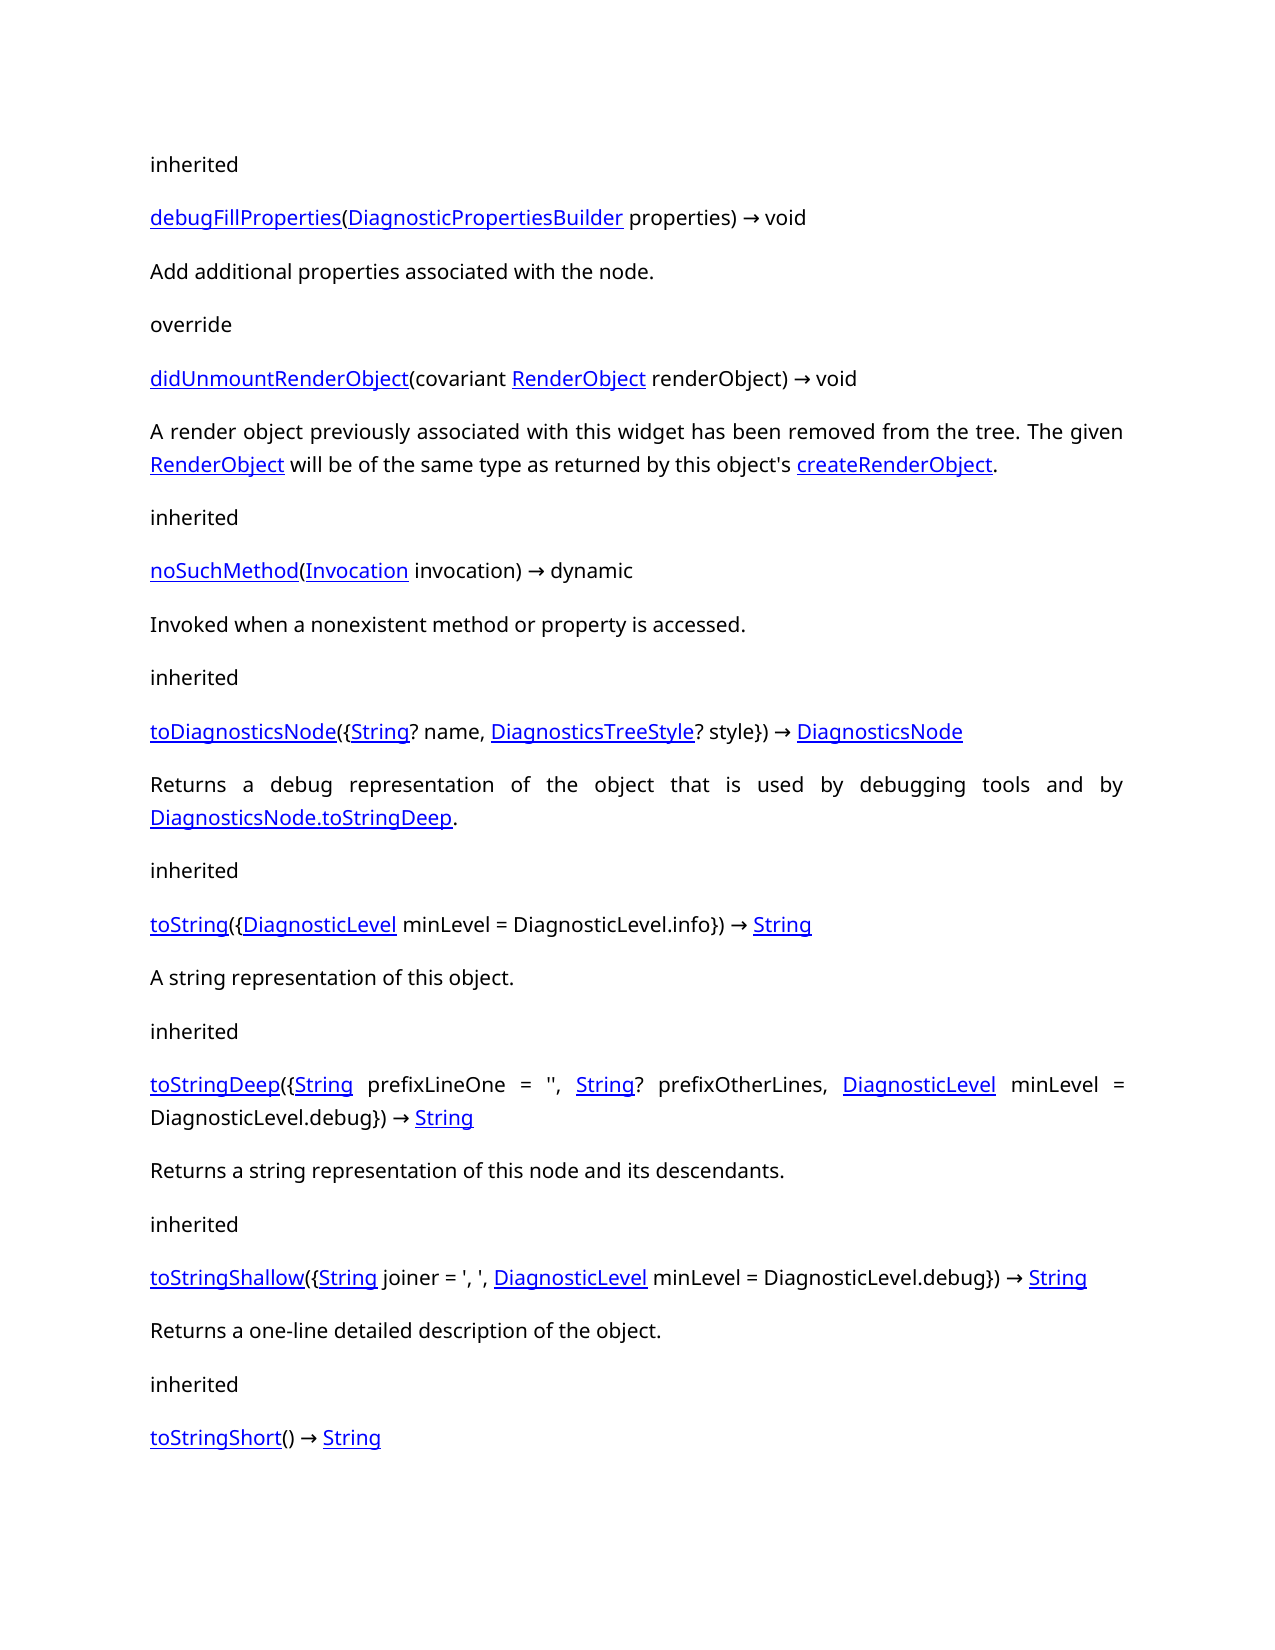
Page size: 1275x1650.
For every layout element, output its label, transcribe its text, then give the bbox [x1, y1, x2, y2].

text A string representation of this object. [150, 963, 1125, 992]
text Returns a string representation of this node and its descendants. [150, 1156, 1125, 1185]
text inherited [150, 1370, 1125, 1398]
text toStringDeep({String prefixLineOne = '', String? prefixOtherLines, DiagnosticLevel minLevel = DiagnosticLevel.debug}) → String [150, 1070, 1125, 1131]
text debugFillProperties(DiagnosticPropertiesBuilder properties) → void [150, 203, 1125, 232]
text noSuchMethod(Invocation invocation) → dynamic [150, 557, 1125, 585]
text A render object previously associated with this widget has been removed from the tree. The given RenderObject will be of the same type as returned by this object's createRenderObject. [150, 417, 1125, 478]
text didUnmountRenderObject(covariant RenderObject renderObject) → void [150, 364, 1125, 392]
text inherited [150, 663, 1125, 692]
text toDiagnosticsNode({String? name, DiagnosticsTreeStyle? style}) → DiagnosticsNode [150, 717, 1125, 745]
text override [150, 310, 1125, 339]
text inherited [150, 1210, 1125, 1238]
text Add additional properties associated with the node. [150, 257, 1125, 285]
text inherited [150, 150, 1125, 178]
text toString({DiagnosticLevel minLevel = DiagnosticLevel.info}) → String [150, 910, 1125, 938]
text toStringShallow({String joiner = ', ', DiagnosticLevel minLevel = DiagnosticLevel.debug}) → String [150, 1263, 1125, 1292]
text Returns a debug representation of the object that is used by debugging tools and by DiagnosticsNode.toStringDeep. [150, 770, 1125, 831]
text inherited [150, 1017, 1125, 1045]
text Invoked when a nonexistent method or property is accessed. [150, 610, 1125, 638]
text Returns a one-line detailed description of the object. [150, 1317, 1125, 1345]
text inherited [150, 856, 1125, 885]
text inherited [150, 503, 1125, 532]
text toStringShort() → String [150, 1423, 1125, 1452]
